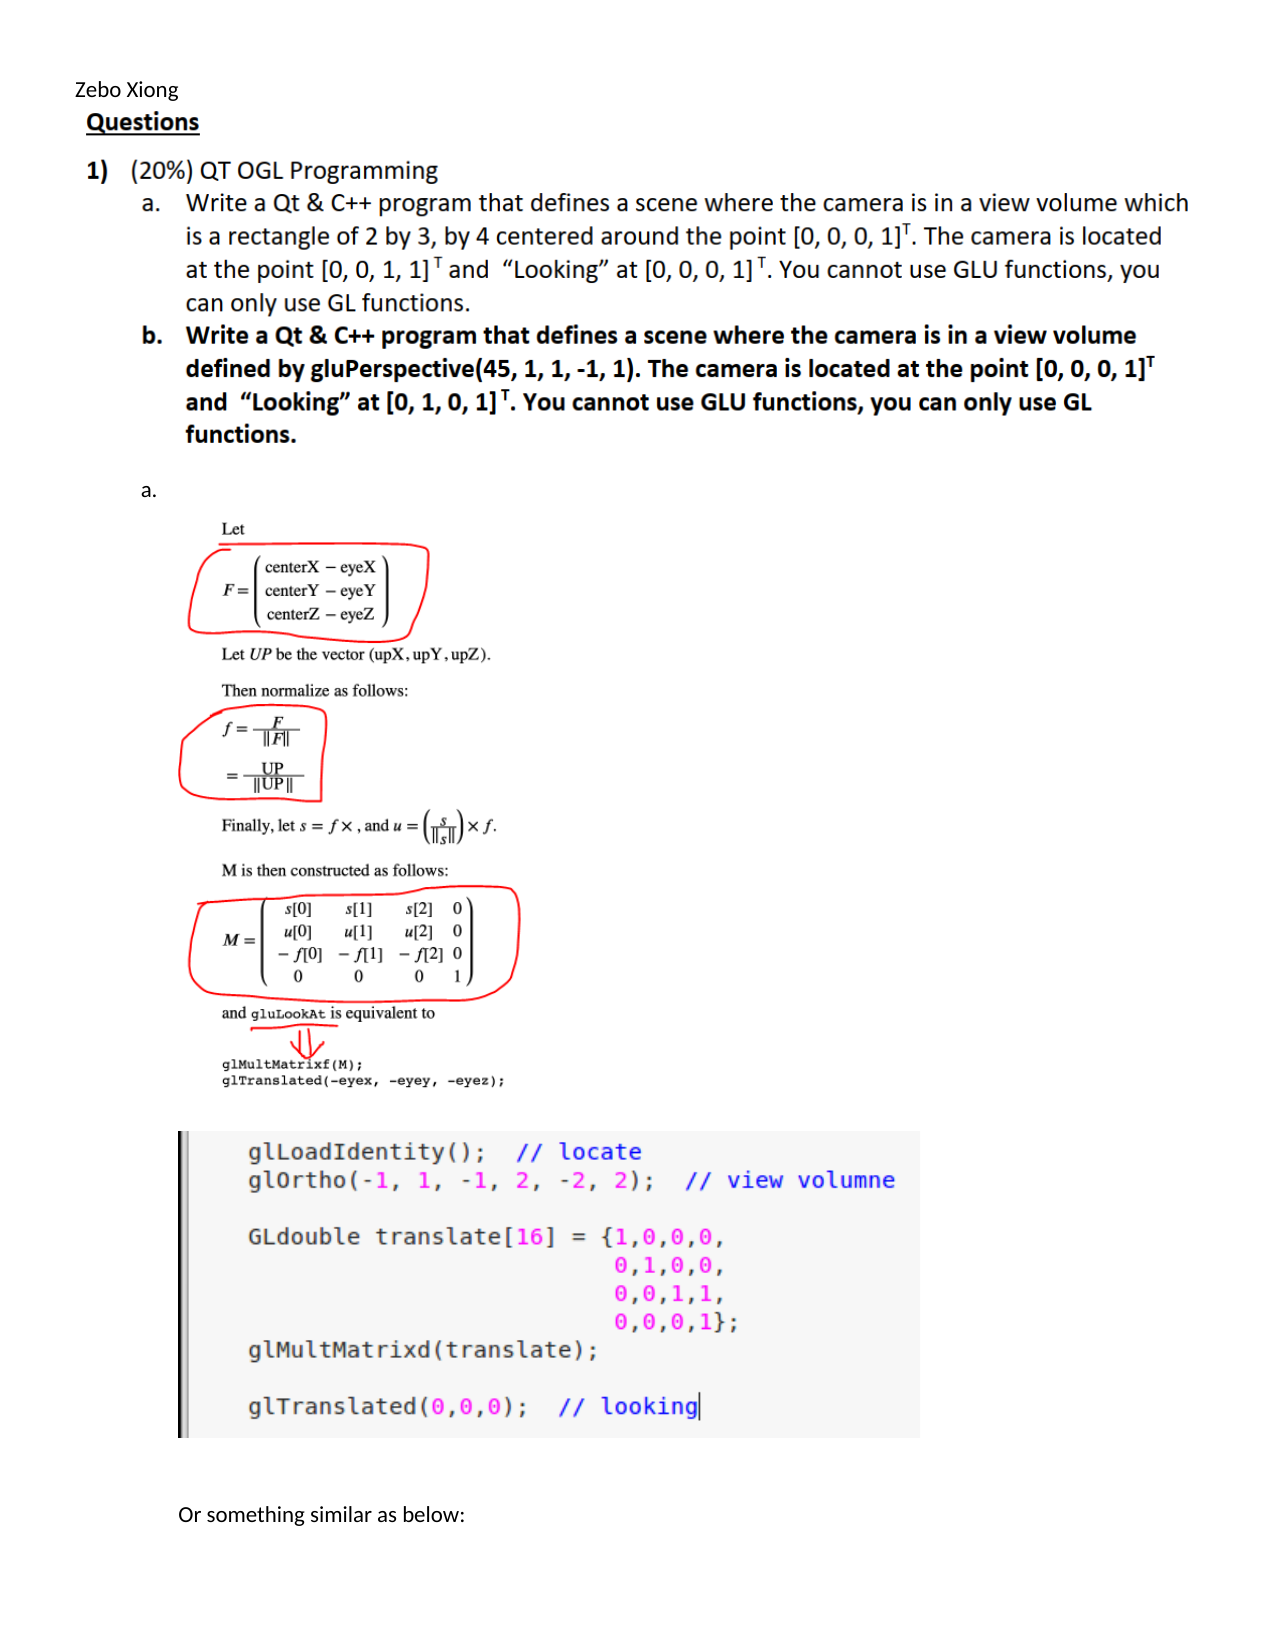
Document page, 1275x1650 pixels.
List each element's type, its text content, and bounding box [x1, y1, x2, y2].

picture [178, 505, 570, 1099]
picture [75, 103, 1200, 457]
picture [178, 1131, 921, 1438]
list Or something similar as below: [178, 1500, 1200, 1528]
